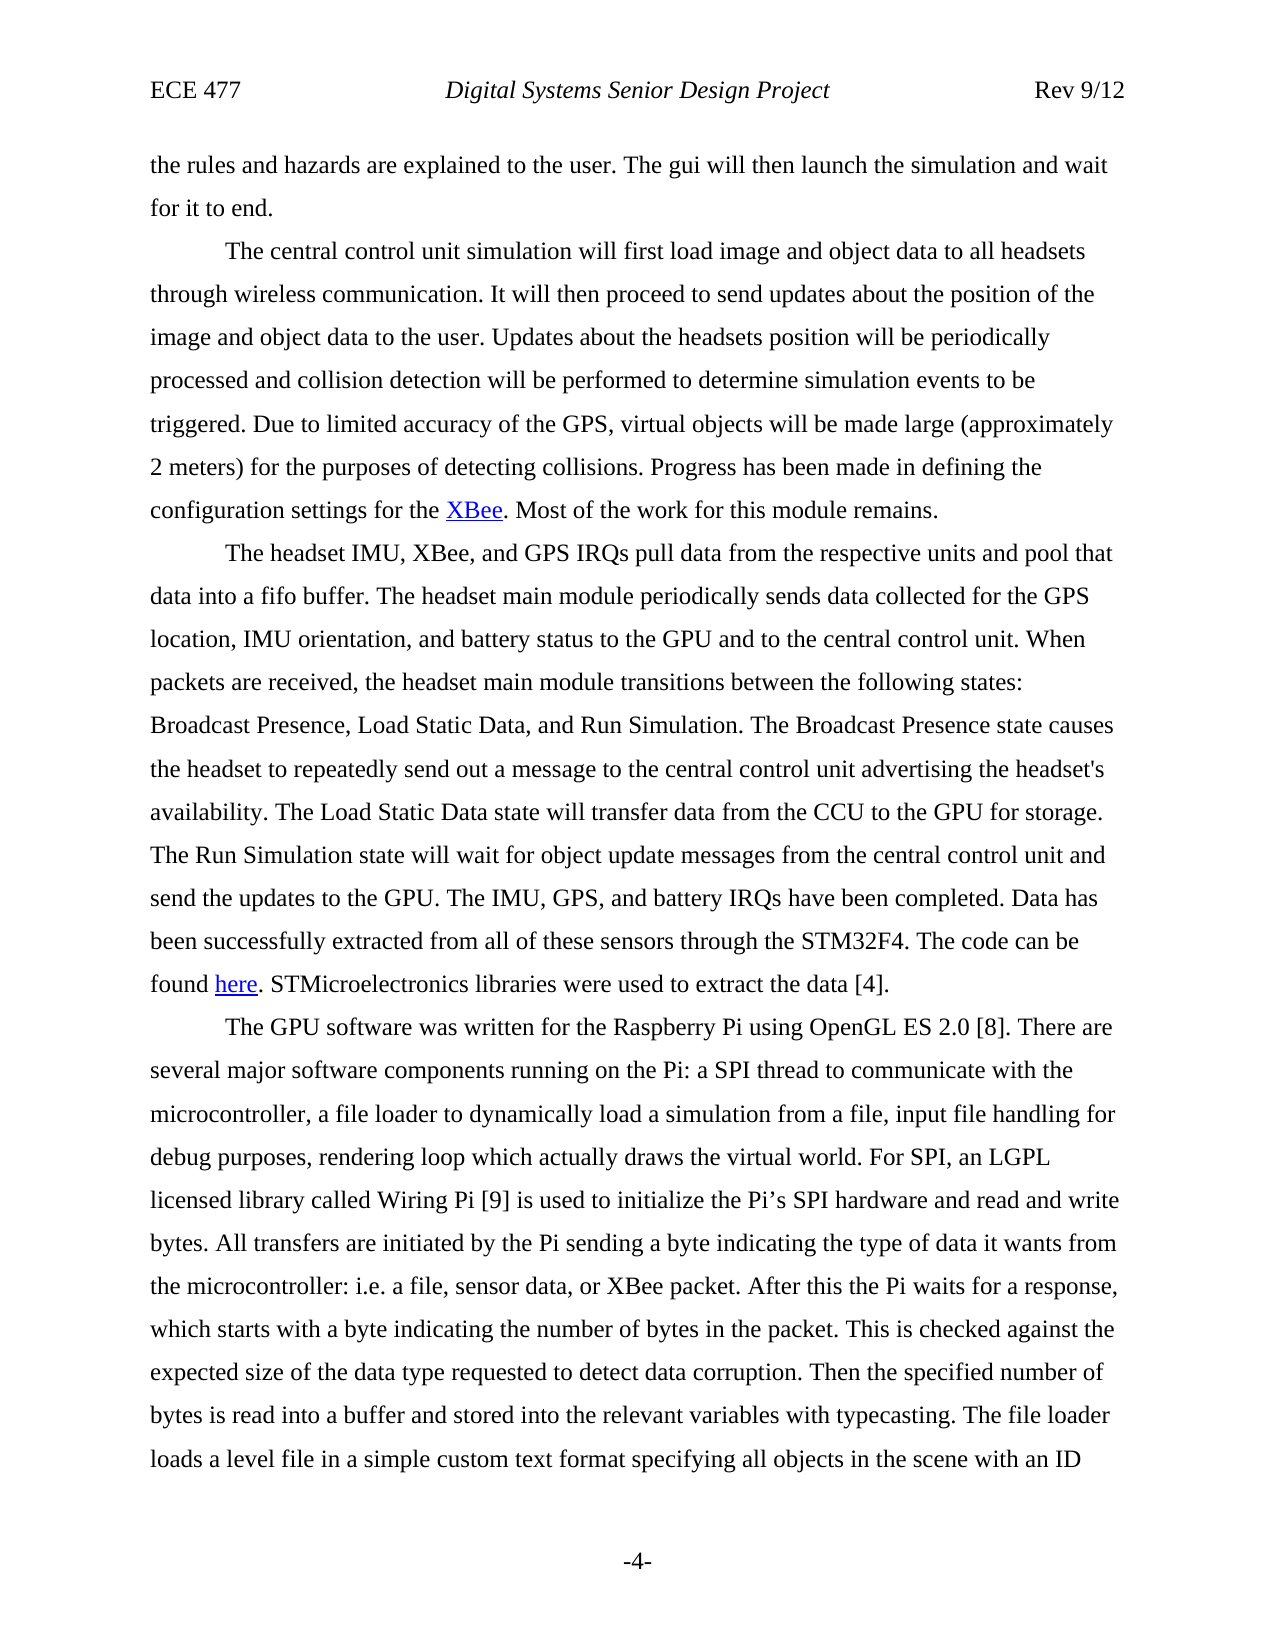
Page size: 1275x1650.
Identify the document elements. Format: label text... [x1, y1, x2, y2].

title The headset IMU, XBee, and GPS IRQs pull data from the respective units and pool that data into a fifo buffer. The headset main module periodically sends data collected for the GPS location, IMU orientation, and battery status to the GPU and to the central control unit. When packets are received, the headset main module transitions between the following states: Broadcast Presence, Load Static Data, and Run Simulation. The Broadcast Presence state causes the headset to repeatedly send out a message to the central control unit advertising the headset's availability. The Load Static Data state will transfer data from the CCU to the GPU for storage. The Run Simulation state will wait for object update messages from the central control unit and send the updates to the GPU. The IMU, GPS, and battery IRQs have been completed. Data has been successfully extracted from all of these sensors through the STM32F4. The code can be found here. STMicroelectronics libraries were used to extract the data [4]. [150, 538, 1125, 998]
title The central control unit simulation will first load image and object data to all headsets through wireless communication. It will then proceed to send updates about the position of the image and object data to the user. Updates about the headsets position will be periodically processed and collision detection will be performed to determine simulation events to be triggered. Due to limited accuracy of the GPS, virtual objects will be made large (approximately 2 meters) for the purposes of detecting collisions. Progress has been made in defining the configuration settings for the XBee. Most of the work for this module remains. [150, 236, 1125, 524]
